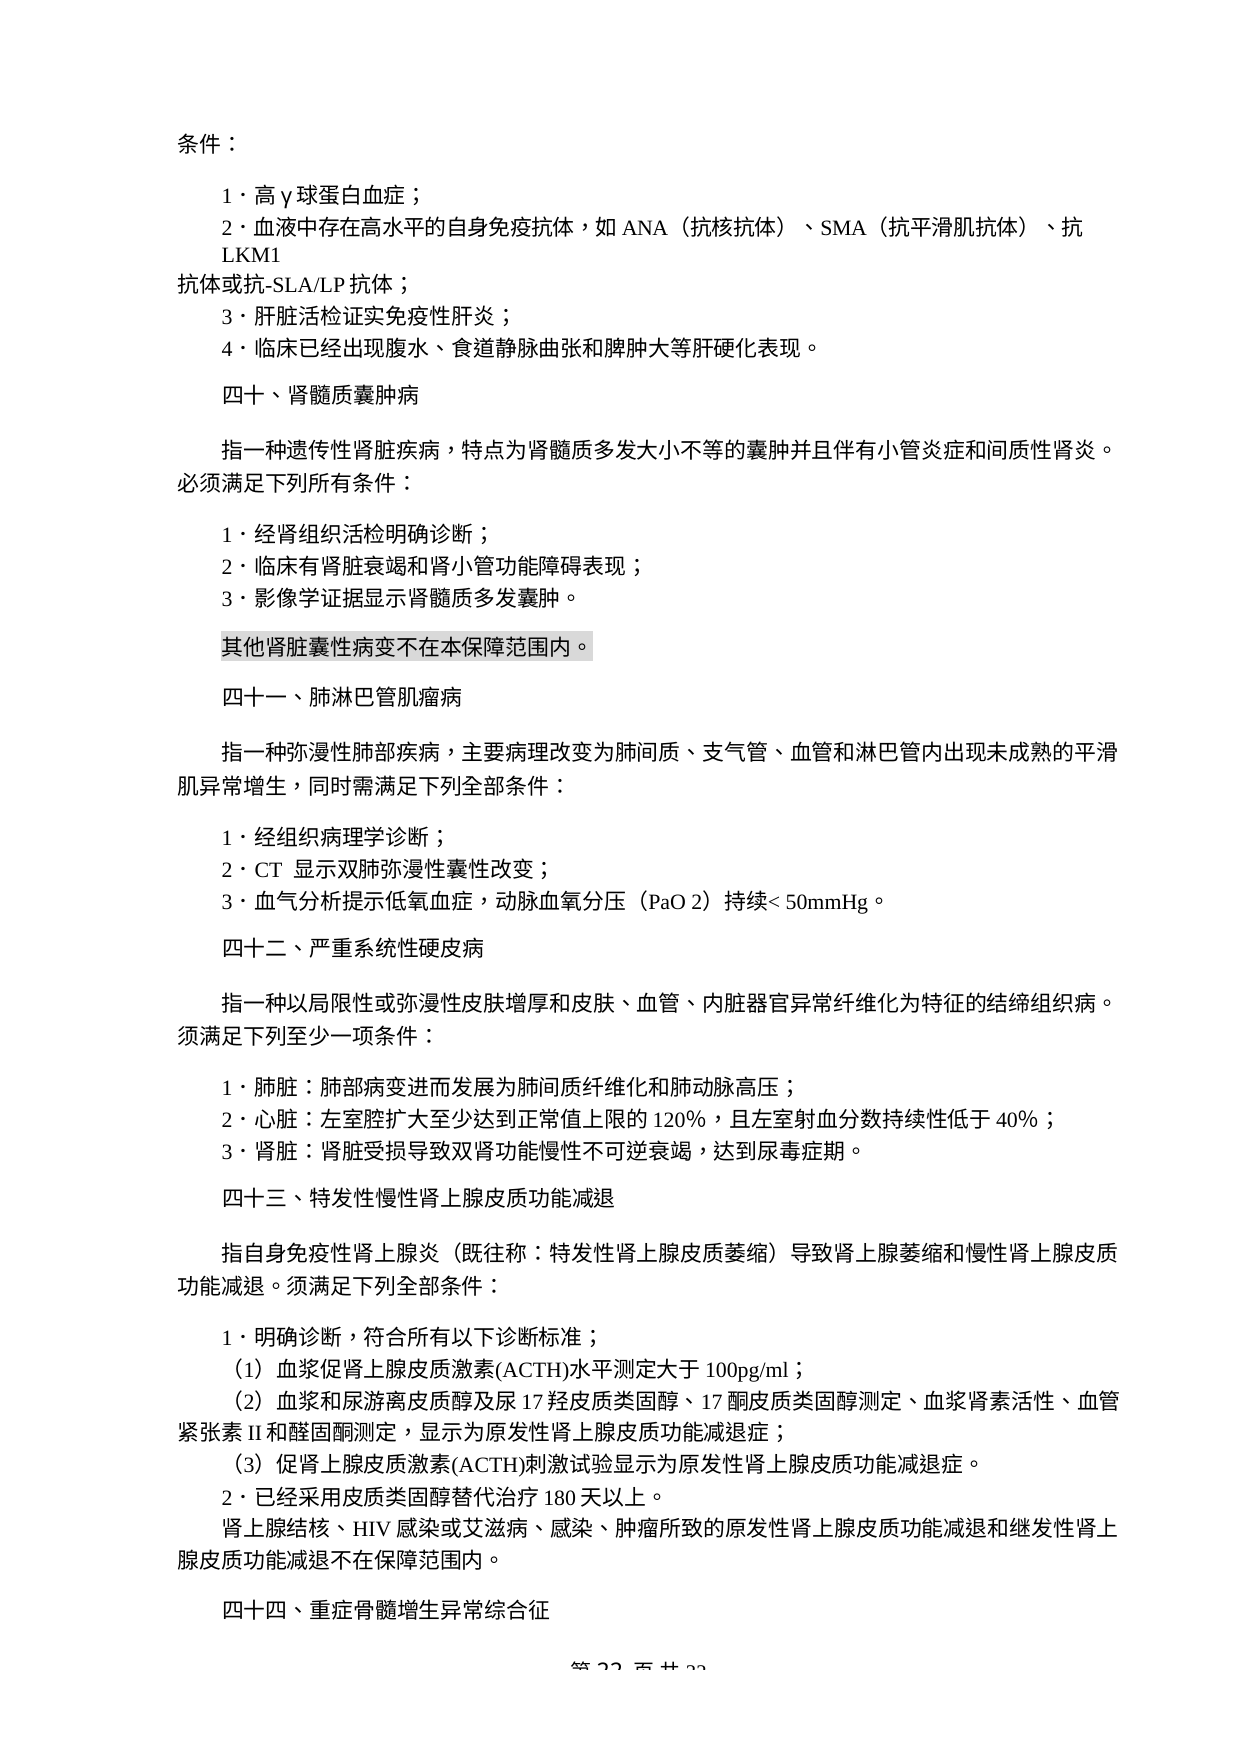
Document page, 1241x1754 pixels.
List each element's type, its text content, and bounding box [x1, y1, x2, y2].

text 1．明确诊断，符合所有以下诊断标准； [221, 1322, 1142, 1352]
text 3．影像学证据显示肾髓质多发囊肿。 [221, 583, 1142, 613]
text 其他肾脏囊性病变不在本保障范围内。四十一、肺淋巴管肌瘤病 [221, 661, 593, 712]
text （3）促肾上腺皮质激素(ACTH)刺激试验显示为原发性肾上腺皮质功能减退症。 [221, 1449, 1142, 1479]
text 1．高γ球蛋白血症； [221, 180, 1142, 210]
text 2．临床有肾脏衰竭和肾小管功能障碍表现； [221, 551, 1142, 581]
text 指一种遗传性肾脏疾病，特点为肾髓质多发大小不等的囊肿并且伴有小管炎症和间质性肾炎。必须满足下列所有条件： [177, 435, 1122, 498]
text 2．已经采用皮质类固醇替代治疗180天以上。 [221, 1481, 1142, 1511]
text 1．肺脏：肺部病变进而发展为肺间质纤维化和肺动脉高压； [221, 1072, 1142, 1102]
text 3．肾脏：肾脏受损导致双肾功能慢性不可逆衰竭，达到尿毒症期。四十三、特发性慢性肾上腺皮质功能减退 [221, 1136, 868, 1213]
text 4．临床已经出现腹水、食道静脉曲张和脾肿大等肝硬化表现。四十、肾髓质囊肿病 [221, 333, 824, 410]
text 3．肝脏活检证实免疫性肝炎； [221, 301, 1142, 331]
text 肾上腺结核、HIV 感染或艾滋病、感染、肿瘤所致的原发性肾上腺皮质功能减退和继发性肾上腺皮质功能减退不在保障范围内。 [177, 1513, 1123, 1575]
text 四十四、重症骨髓增生异常综合征 [222, 1595, 1142, 1625]
text （1）血浆促肾上腺皮质激素(ACTH)水平测定大于100pg/ml； [221, 1354, 1142, 1384]
text 抗体或抗-SLA/LP抗体； [177, 269, 1142, 299]
text 3．血气分析提示低氧血症，动脉血氧分压（PaO 2）持续< 50mmHg。四十二、严重系统性硬皮病 [221, 886, 891, 963]
text 2．CT 显示双肺弥漫性囊性改变； [221, 854, 1142, 883]
text 指一种以局限性或弥漫性皮肤增厚和皮肤、血管、内脏器官异常纤维化为特征的结缔组织病。须满足下列至少一项条件： [177, 987, 1122, 1051]
text （2）血浆和尿游离皮质醇及尿17羟皮质类固醇、17酮皮质类固醇测定、血浆肾素活性、血管紧张素II和醛固酮测定，显示为原发性肾上腺皮质功能减退症； [177, 1386, 1129, 1447]
text 2．心脏：左室腔扩大至少达到正常值上限的120％，且左室射血分数持续性低于40％； [221, 1104, 1142, 1133]
text 1．经组织病理学诊断； [221, 822, 1142, 851]
text 指自身免疫性肾上腺炎（既往称：特发性肾上腺皮质萎缩）导致肾上腺萎缩和慢性肾上腺皮质功能减退。须满足下列全部条件： [177, 1238, 1123, 1301]
text 条件： [177, 129, 1142, 159]
text 1．经肾组织活检明确诊断； [221, 519, 1142, 549]
text 2．血液中存在高水平的自身免疫抗体，如ANA（抗核抗体）、SMA（抗平滑肌抗体）、抗LKM1 [221, 212, 1142, 267]
text 指一种弥漫性肺部疾病，主要病理改变为肺间质、支气管、血管和淋巴管内出现未成熟的平滑肌异常增生，同时需满足下列全部条件： [177, 737, 1122, 801]
